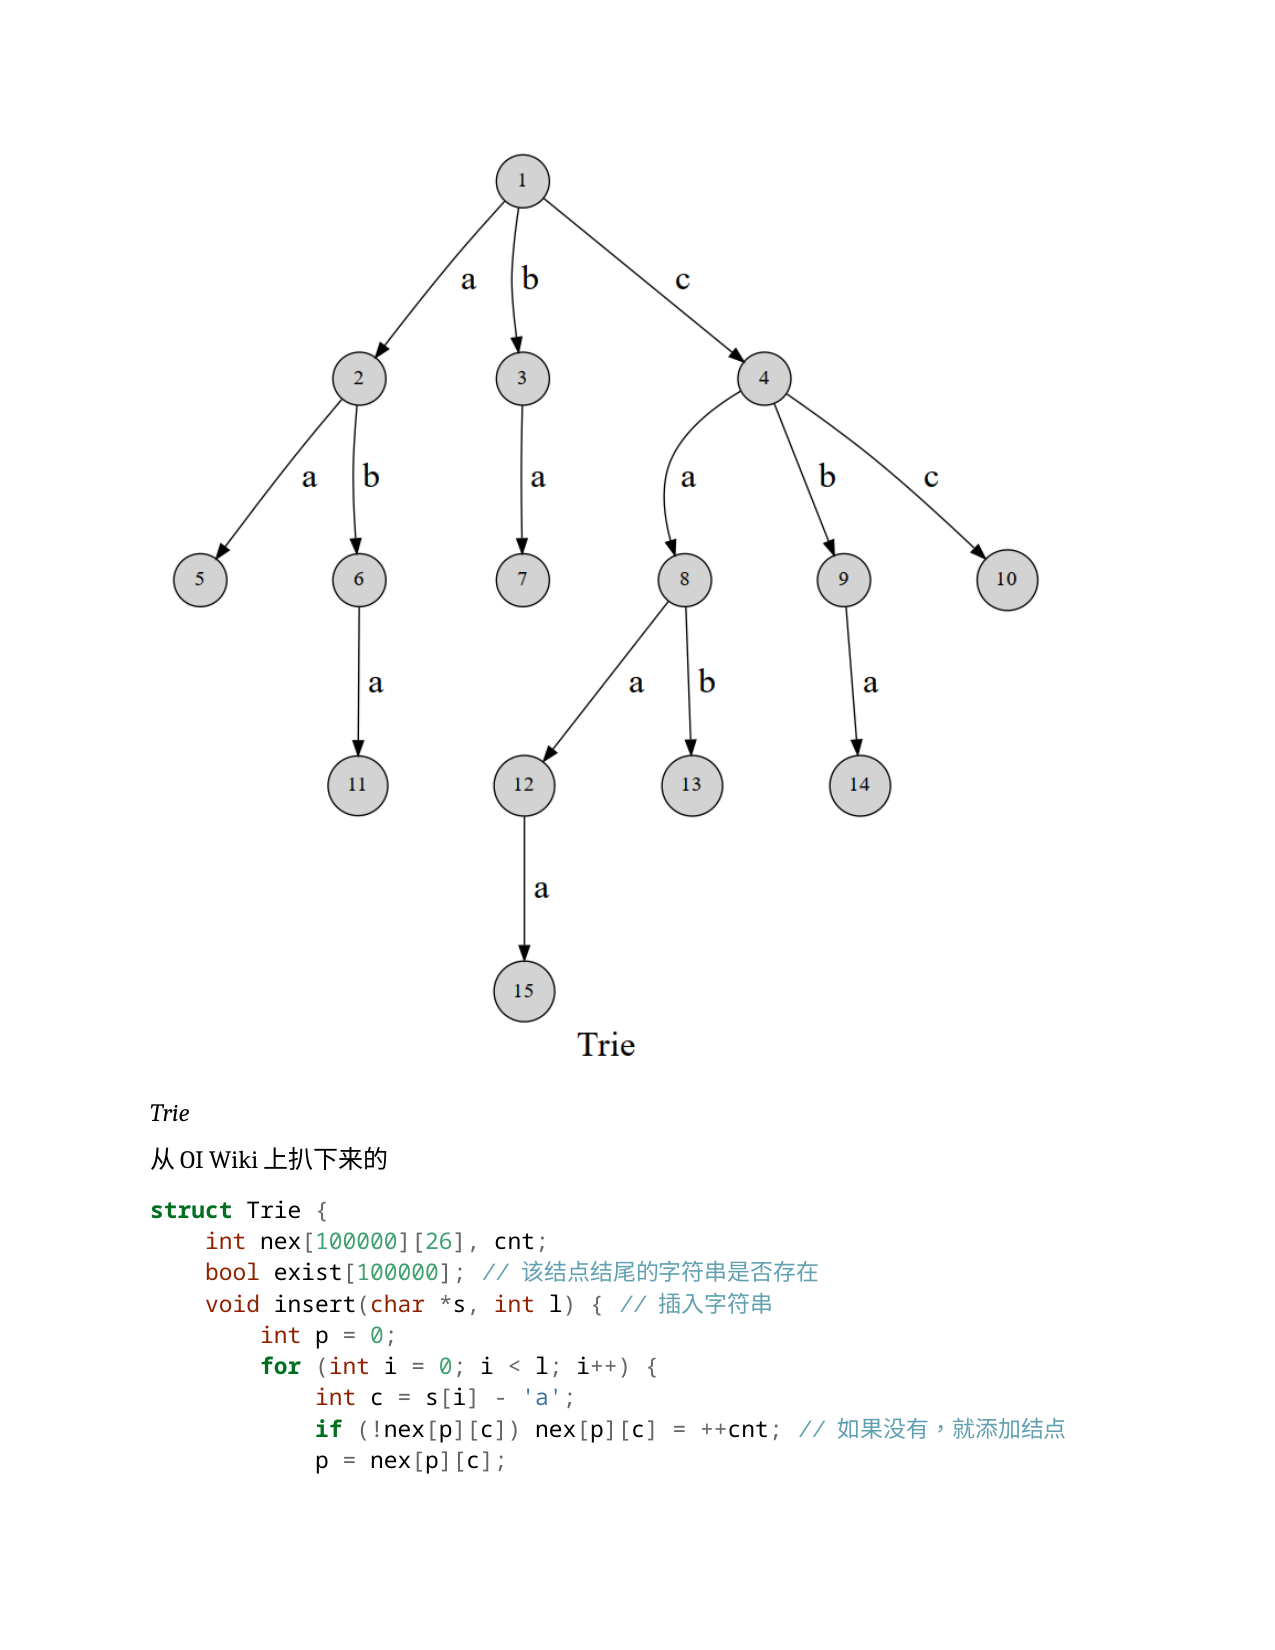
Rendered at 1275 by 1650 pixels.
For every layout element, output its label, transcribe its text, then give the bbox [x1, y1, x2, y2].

text Trie [150, 1099, 1125, 1128]
text 从OI Wiki上扒下来的 [150, 1146, 1125, 1175]
picture [168, 150, 1044, 1078]
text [150, 1194, 1125, 1475]
